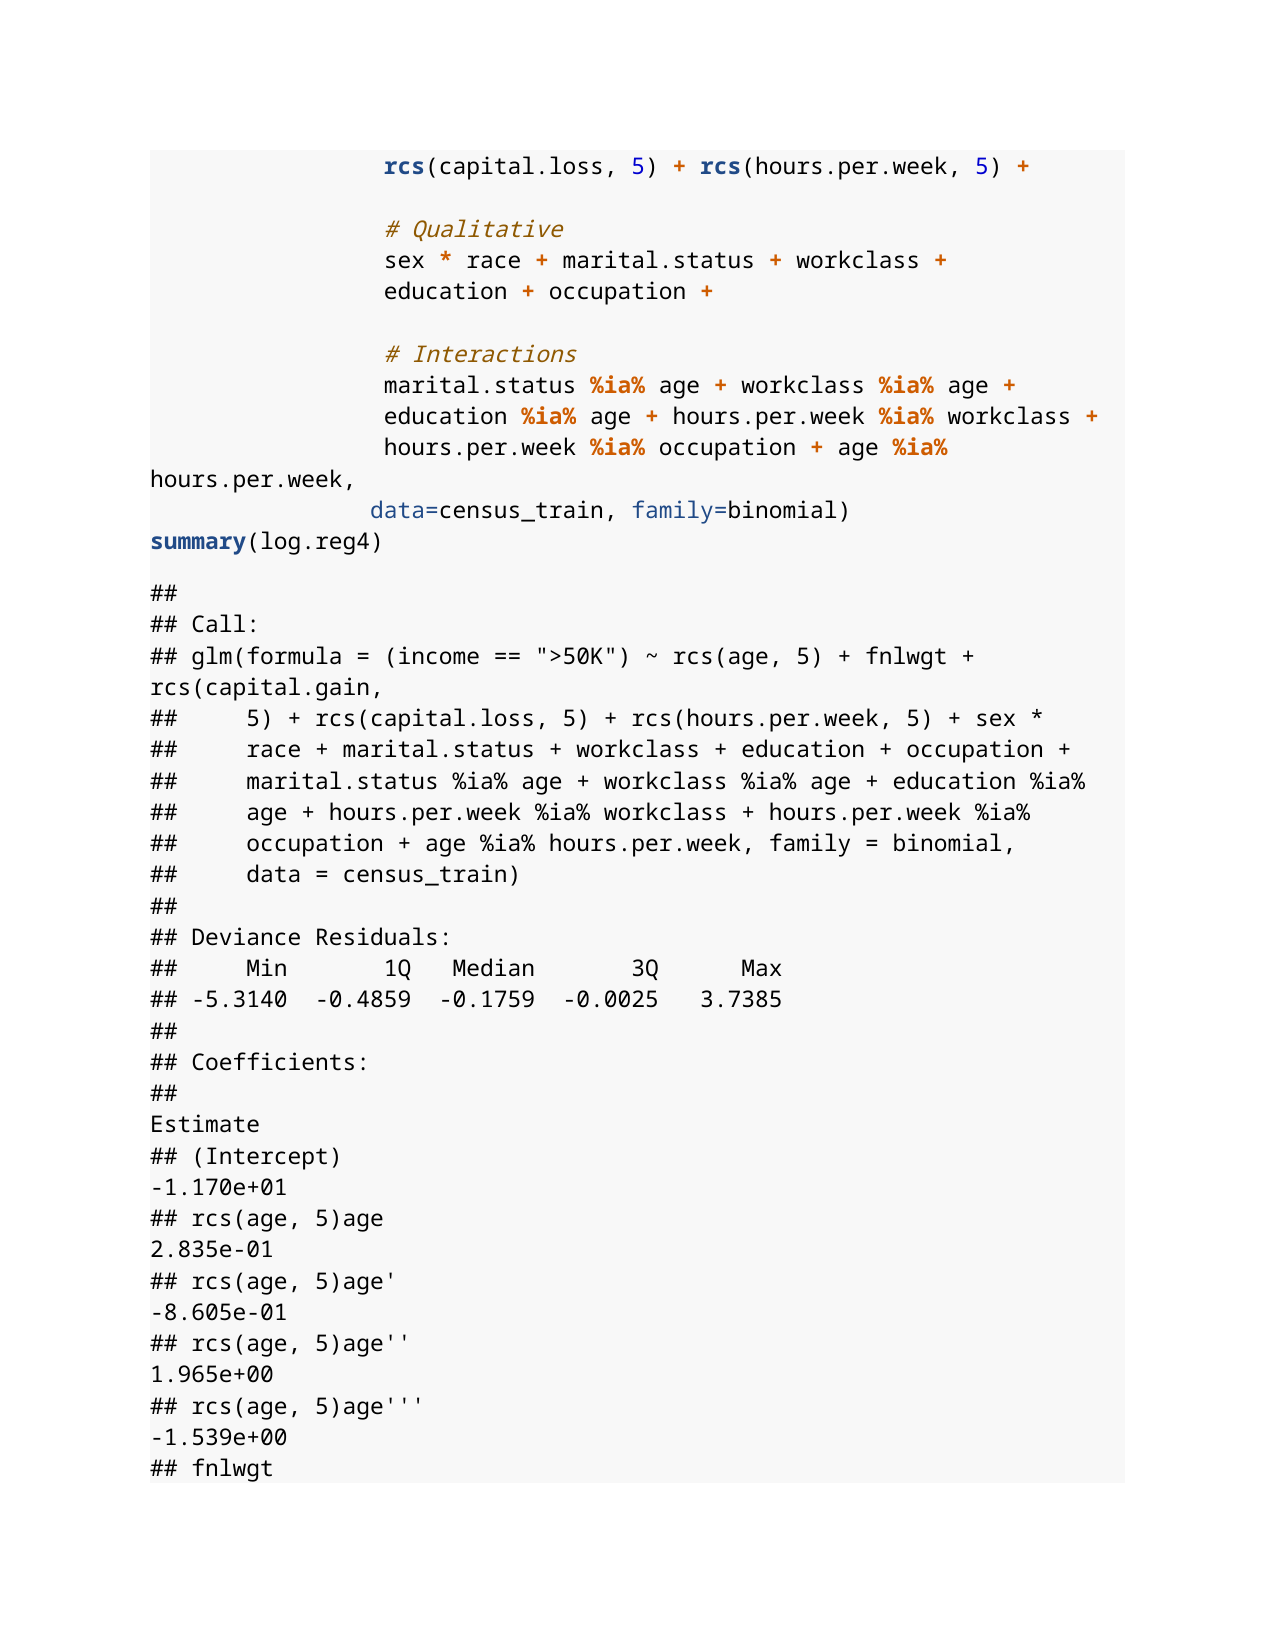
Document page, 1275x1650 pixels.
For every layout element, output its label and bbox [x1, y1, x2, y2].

text [150, 150, 1125, 556]
text [150, 577, 1125, 1483]
